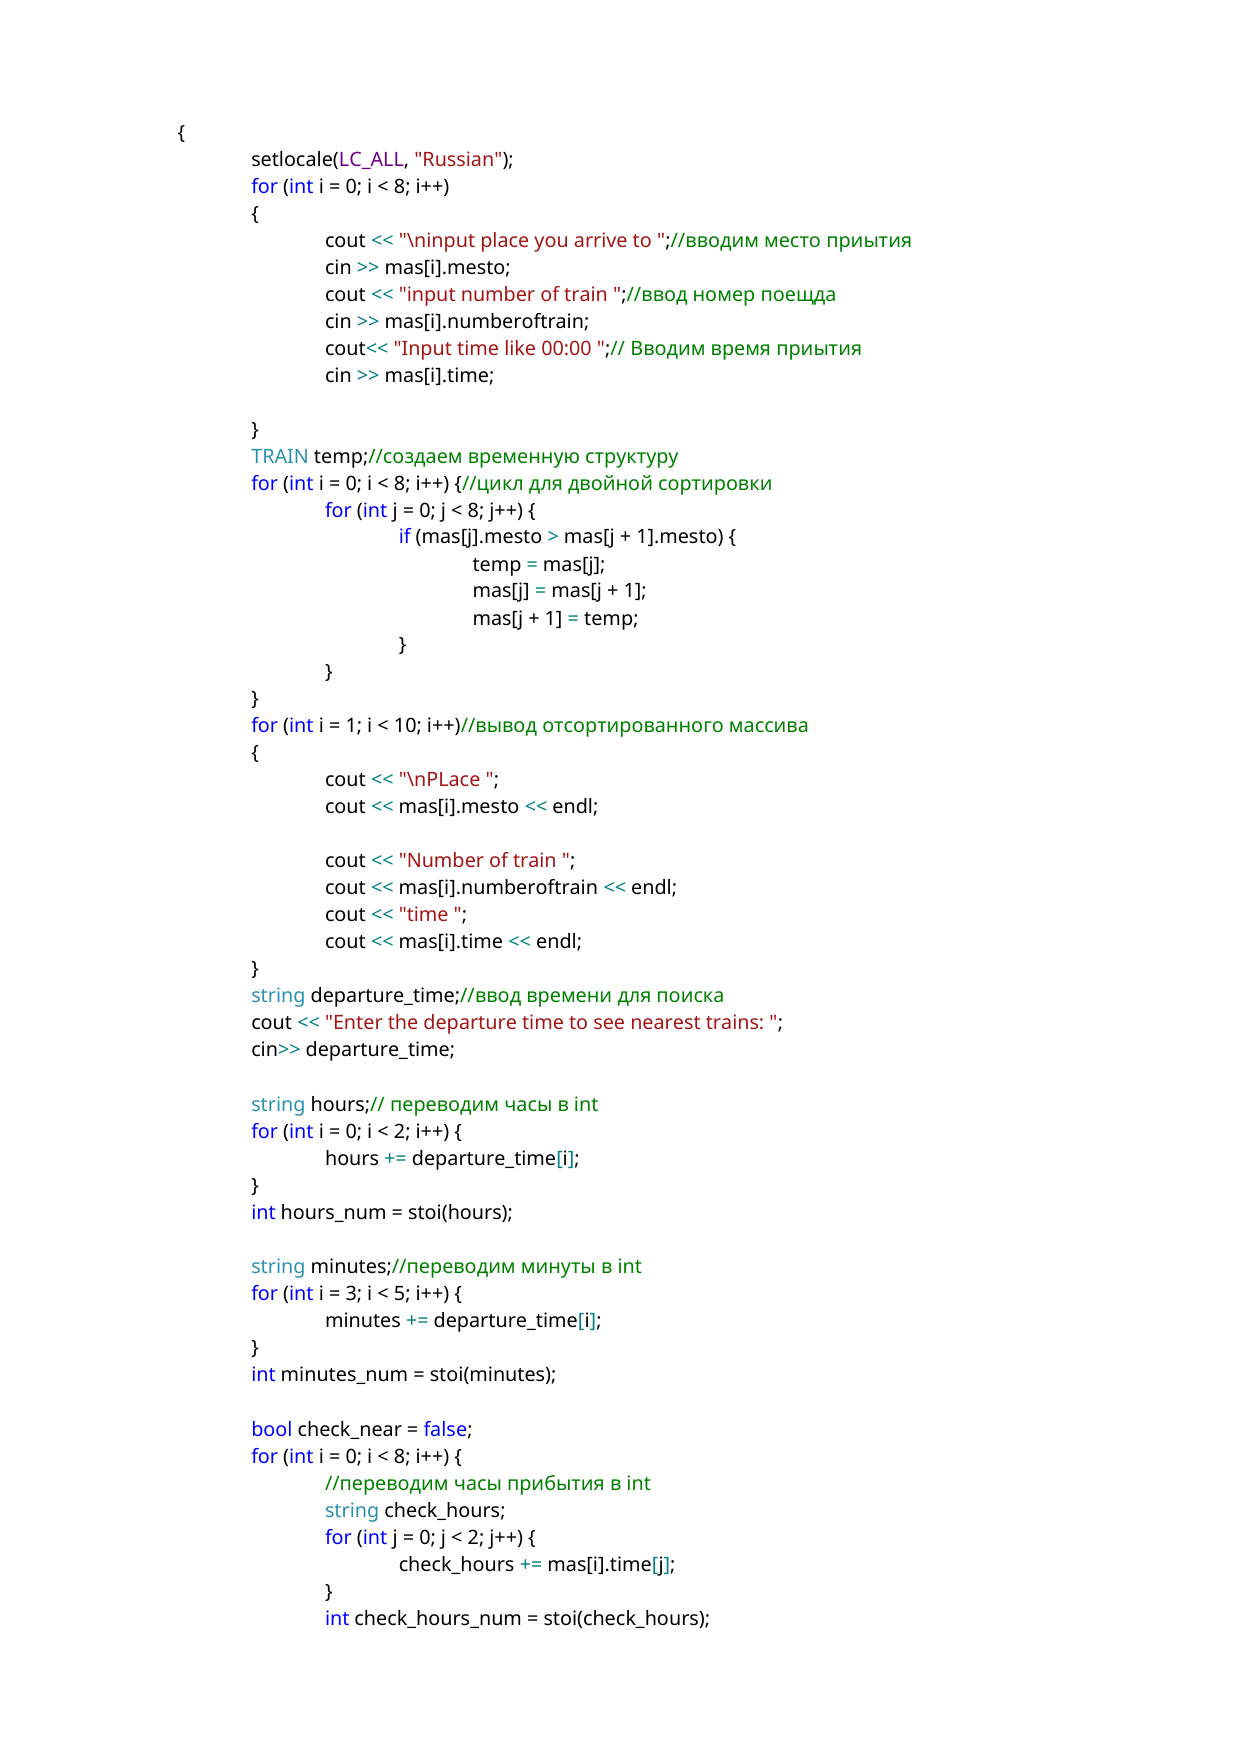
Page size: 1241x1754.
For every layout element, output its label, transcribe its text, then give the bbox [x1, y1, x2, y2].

text mas[j] = mas[j + 1]; [177, 577, 1152, 604]
text for (int i = 3; i < 5; i++) { [177, 1279, 1152, 1306]
text for (int i = 0; i < 8; i++) [177, 172, 1152, 199]
text check_hours += mas[i].time[j]; [177, 1550, 1152, 1577]
text } [177, 1577, 1152, 1604]
text bool check_near = false; [177, 1415, 1152, 1442]
text int minutes_num = stoi(minutes); [177, 1360, 1152, 1387]
text string hours;// переводим часы в int [177, 1090, 1152, 1117]
text cout << "\nPLace "; [177, 766, 1152, 793]
text cin >> mas[i].time; [177, 361, 1152, 388]
text if (mas[j].mesto > mas[j + 1].mesto) { [177, 523, 1152, 550]
text cout << mas[i].numberoftrain << endl; [177, 873, 1152, 901]
text } [177, 1333, 1152, 1360]
text { [177, 118, 1152, 145]
text int hours_num = stoi(hours); [177, 1198, 1152, 1225]
text for (int i = 1; i < 10; i++)//вывод отсортированного массива [177, 712, 1152, 739]
text cout<< "Input time like 00:00 ";// Вводим время приытия [177, 334, 1152, 361]
text } [177, 631, 1152, 658]
text string departure_time;//ввод времени для поиска [177, 981, 1152, 1008]
text //переводим часы прибытия в int [177, 1469, 1152, 1496]
text for (int i = 0; i < 8; i++) { [177, 1442, 1152, 1469]
text } [177, 1171, 1152, 1198]
text for (int i = 0; i < 8; i++) {//цикл для двойной сортировки [177, 469, 1152, 496]
text for (int i = 0; i < 2; i++) { [177, 1117, 1152, 1144]
text cin>> departure_time; [177, 1035, 1152, 1062]
text cout << "input number of train ";//ввод номер поещда [177, 280, 1152, 307]
text } [177, 685, 1152, 712]
text minutes += departure_time[i]; [177, 1306, 1152, 1333]
text cin >> mas[i].mesto; [177, 253, 1152, 280]
text { [177, 199, 1152, 226]
text } [177, 658, 1152, 685]
text cout << "\ninput place you arrive to ";//вводим место приытия [177, 226, 1152, 253]
text { [177, 739, 1152, 766]
text for (int j = 0; j < 2; j++) { [177, 1523, 1152, 1550]
text string minutes;//переводим минуты в int [177, 1252, 1152, 1279]
text cout << "time "; [177, 901, 1152, 927]
text cout << mas[i].mesto << endl; [177, 793, 1152, 819]
text for (int j = 0; j < 8; j++) { [177, 496, 1152, 523]
text cout << "Enter the departure time to see nearest trains: "; [177, 1008, 1152, 1035]
text hours += departure_time[i]; [177, 1144, 1152, 1171]
text setlocale(LC_ALL, "Russian"); [177, 145, 1152, 172]
text cin >> mas[i].numberoftrain; [177, 307, 1152, 334]
text int check_hours_num = stoi(check_hours); [177, 1604, 1152, 1631]
text temp = mas[j]; [177, 550, 1152, 577]
text string check_hours; [177, 1496, 1152, 1523]
text cout << "Number of train "; [177, 847, 1152, 873]
text } [177, 415, 1152, 442]
text TRAIN temp;//создаем временную структуру [177, 442, 1152, 469]
text cout << mas[i].time << endl; [177, 927, 1152, 954]
text mas[j + 1] = temp; [177, 604, 1152, 631]
text } [177, 954, 1152, 981]
